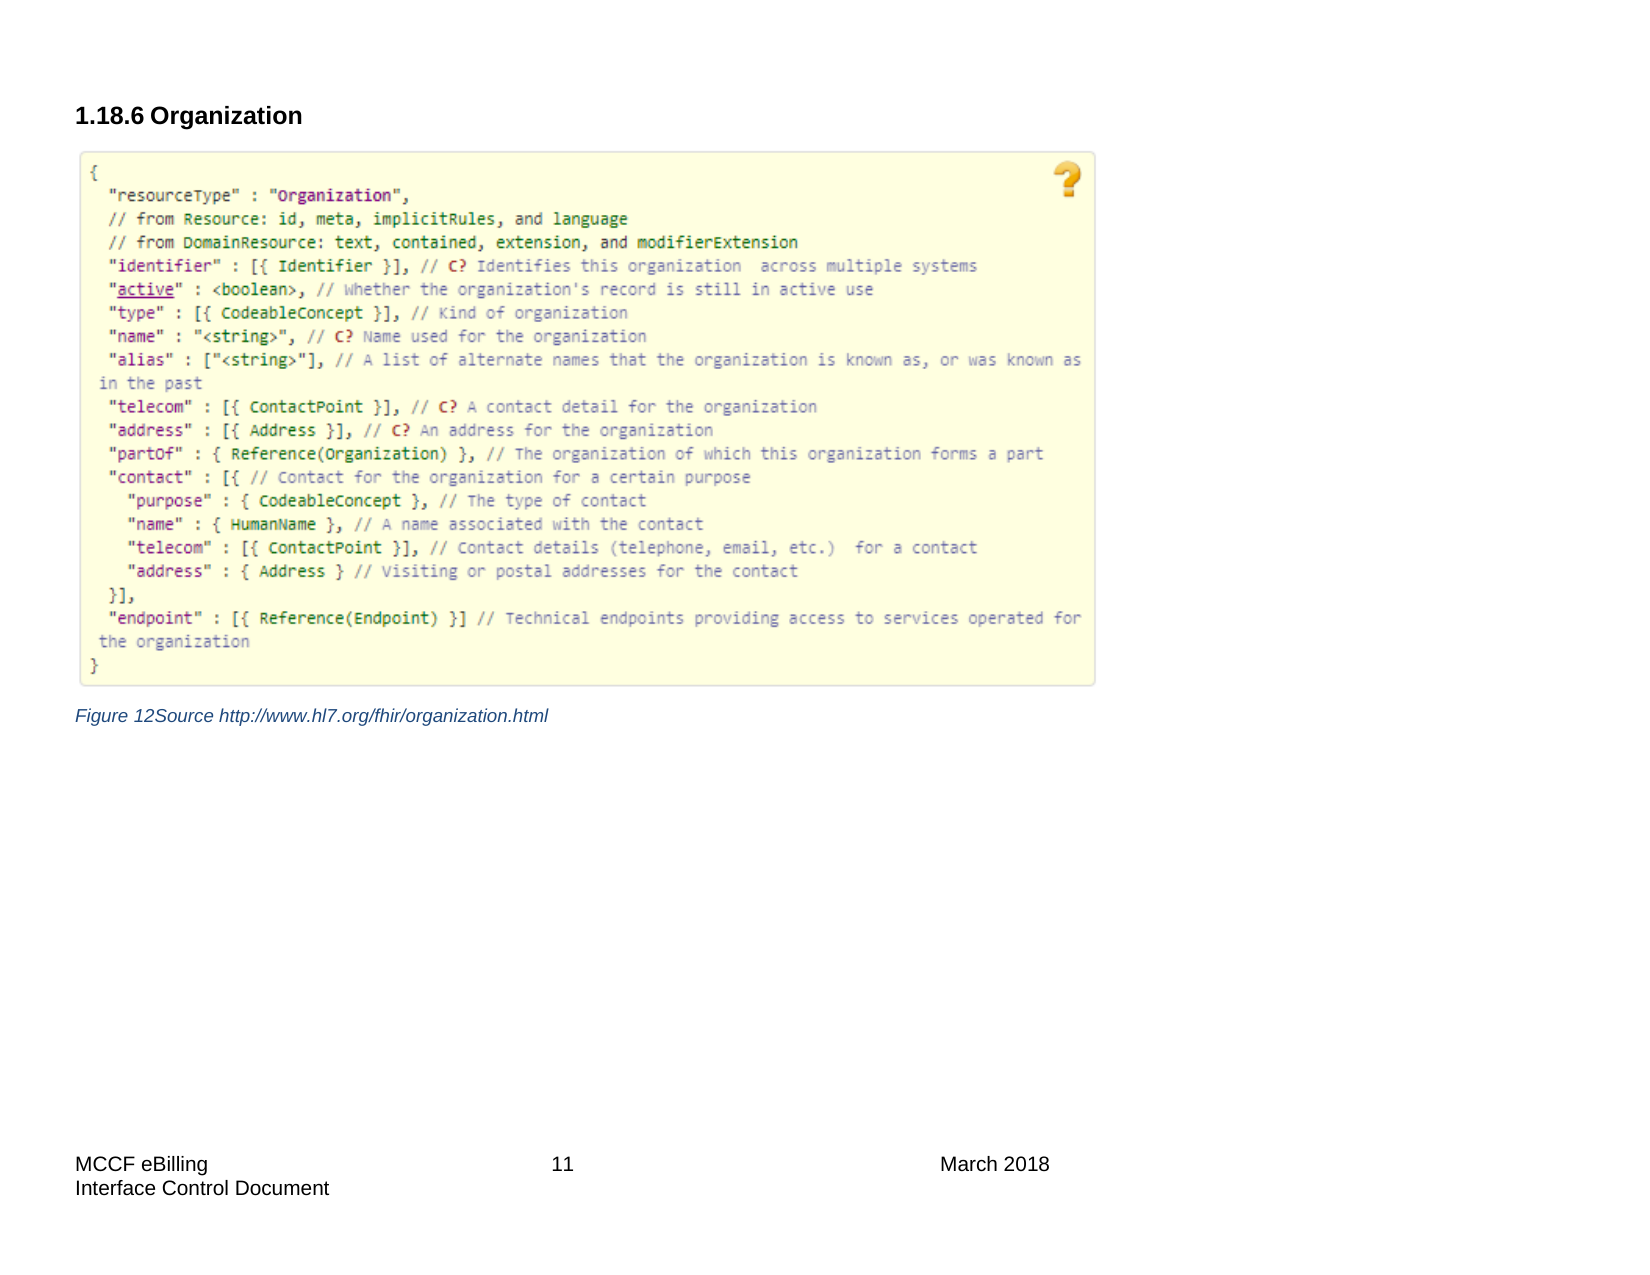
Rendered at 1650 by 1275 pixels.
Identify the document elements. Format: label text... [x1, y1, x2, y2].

subtitle Organization [75, 101, 1575, 130]
picture [75, 142, 1107, 693]
